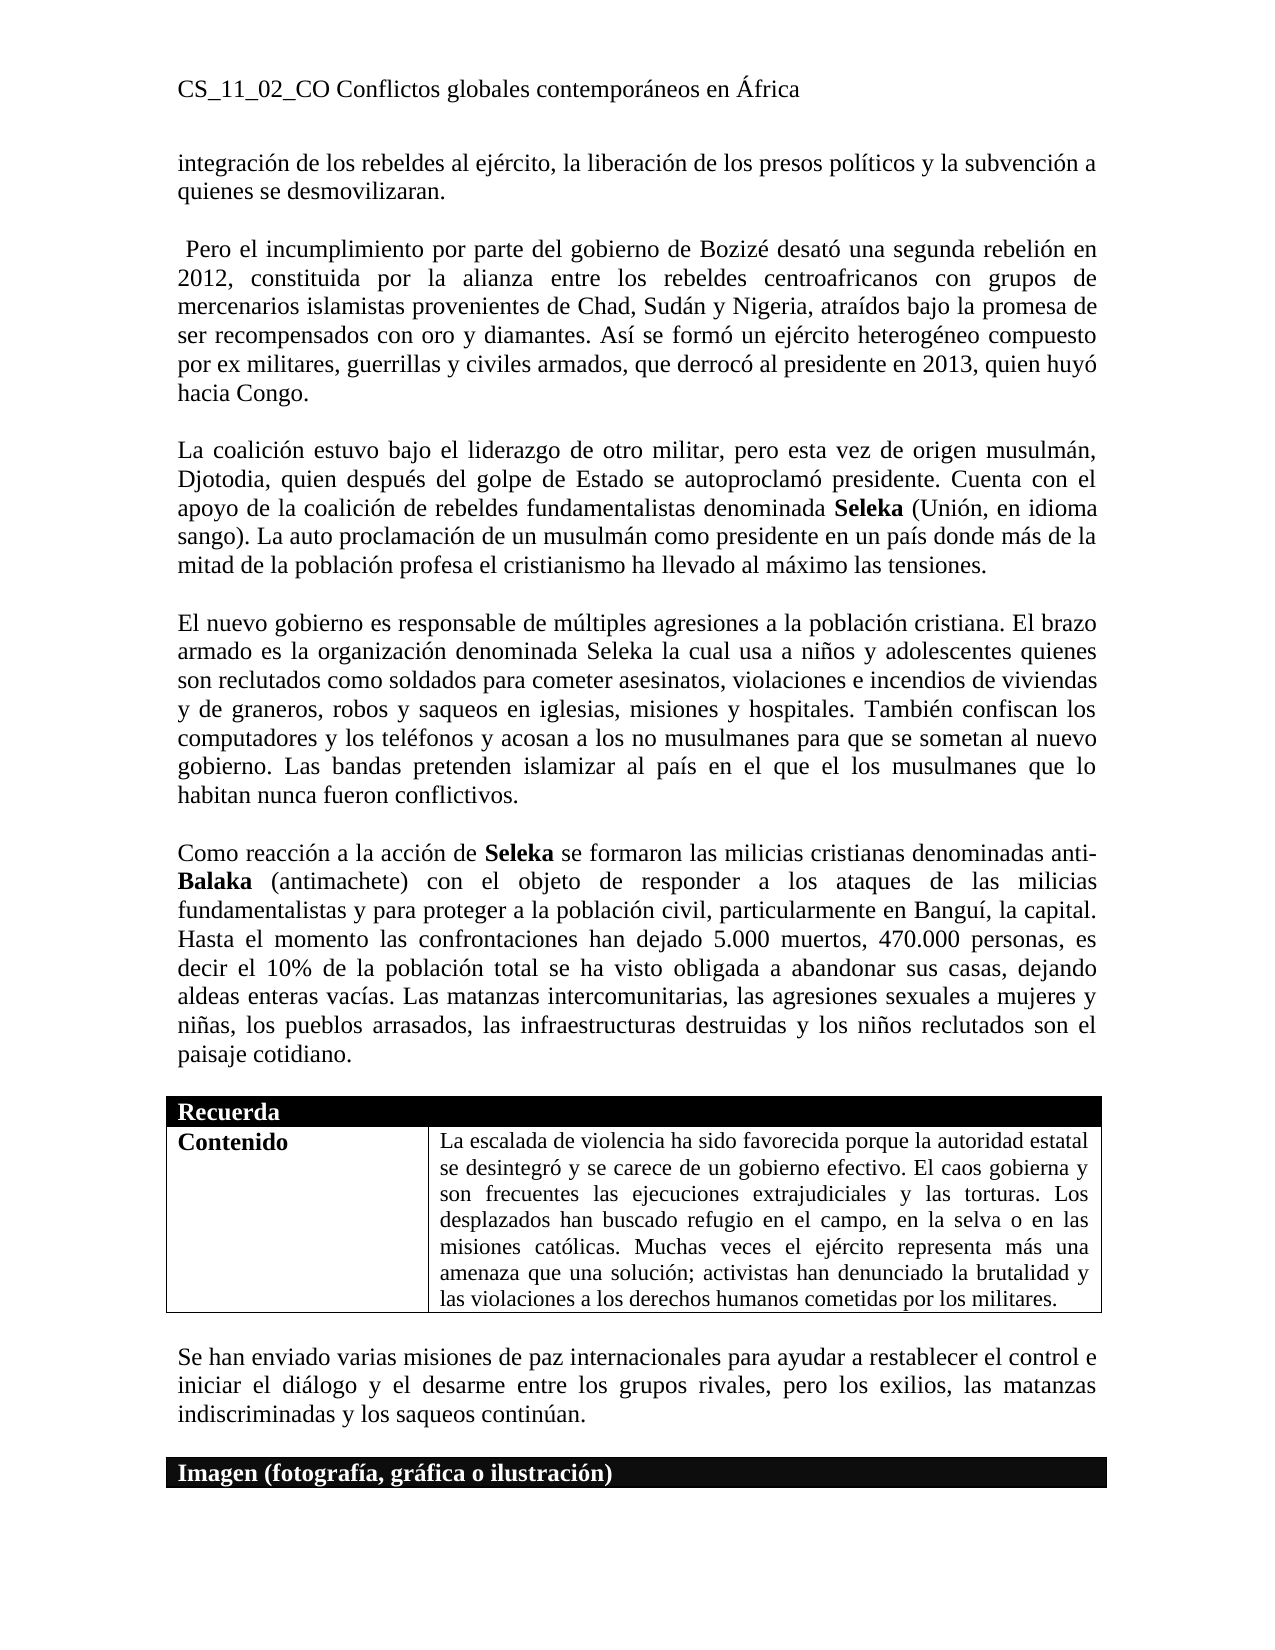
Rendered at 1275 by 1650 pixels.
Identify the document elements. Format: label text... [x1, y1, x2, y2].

table_cell Contenido [167, 1127, 428, 1312]
text Se han enviado varias misiones de paz internacionales para ayudar a restablecer el control e iniciar el diálogo y el desarme entre los grupos rivales, pero los exilios, las matanzas indiscriminadas y los saqueos continúan. [177, 1342, 1098, 1428]
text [177, 148, 1098, 205]
text Pero el incumplimiento por parte del gobierno de Bozizé desató una segunda rebelión en 2012, constituida por la alianza entre los rebeldes centroafricanos con grupos de mercenarios islamistas provenientes de Chad, Sudán y Nigeria, atraídos bajo la promesa de ser recompensados con oro y diamantes. Así se formó un ejército heterogéneo compuesto por ex militares, guerrillas y civiles armados, que derrocó al presidente en 2013, quien huyó hacia Congo. [177, 234, 1098, 406]
table_header Recuerda [167, 1098, 1101, 1126]
text El nuevo gobierno es responsable de múltiples agresiones a la población cristiana. El brazo armado es la organización denominada Seleka la cual usa a niños y adolescentes quienes son reclutados como soldados para cometer asesinatos, violaciones e incendios de viviendas y de graneros, robos y saqueos en iglesias, misiones y hospitales. También confiscan los computadores y los teléfonos y acosan a los no musulmanes para que se sometan al nuevo gobierno. Las bandas pretenden islamizar al país en el que el los musulmanes que lo habitan nunca fueron conflictivos. [177, 608, 1098, 809]
text La coalición estuvo bajo el liderazgo de otro militar, pero esta vez de origen musulmán, Djotodia, quien después del golpe de Estado se autoproclamó presidente. Cuenta con el apoyo de la coalición de rebeldes fundamentalistas denominada Seleka (Unión, en idioma sango). La auto proclamación de un musulmán como presidente en un país donde más de la mitad de la población profesa el cristianismo ha llevado al máximo las tensiones. [177, 435, 1098, 579]
table_header Imagen (fotografía, gráfica o ilustración) [167, 1458, 1106, 1486]
table_cell La escalada de violencia ha sido favorecida porque la autoridad estatal se desintegró y se carece de un gobierno efectivo. El caos gobierna y son frecuentes las ejecuciones extrajudiciales y las torturas. Los desplazados han buscado refugio en el campo, en la selva o en las misiones católicas. Muchas veces el ejército representa más una amenaza que una solución; activistas han denunciado la brutalidad y las violaciones a los derechos humanos cometidas por los militares. [429, 1127, 1101, 1312]
text Como reacción a la acción de Seleka se formaron las milicias cristianas denominadas anti-Balaka (antimachete) con el objeto de responder a los ataques de las milicias fundamentalistas y para proteger a la población civil, particularmente en Banguí, la capital. Hasta el momento las confrontaciones han dejado 5.000 muertos, 470.000 personas, es decir el 10% de la población total se ha visto obligada a abandonar sus casas, dejando aldeas enteras vacías. Las matanzas intercomunitarias, las agresiones sexuales a mujeres y niñas, los pueblos arrasados, las infraestructuras destruidas y los niños reclutados son el paisaje cotidiano. [177, 838, 1098, 1068]
